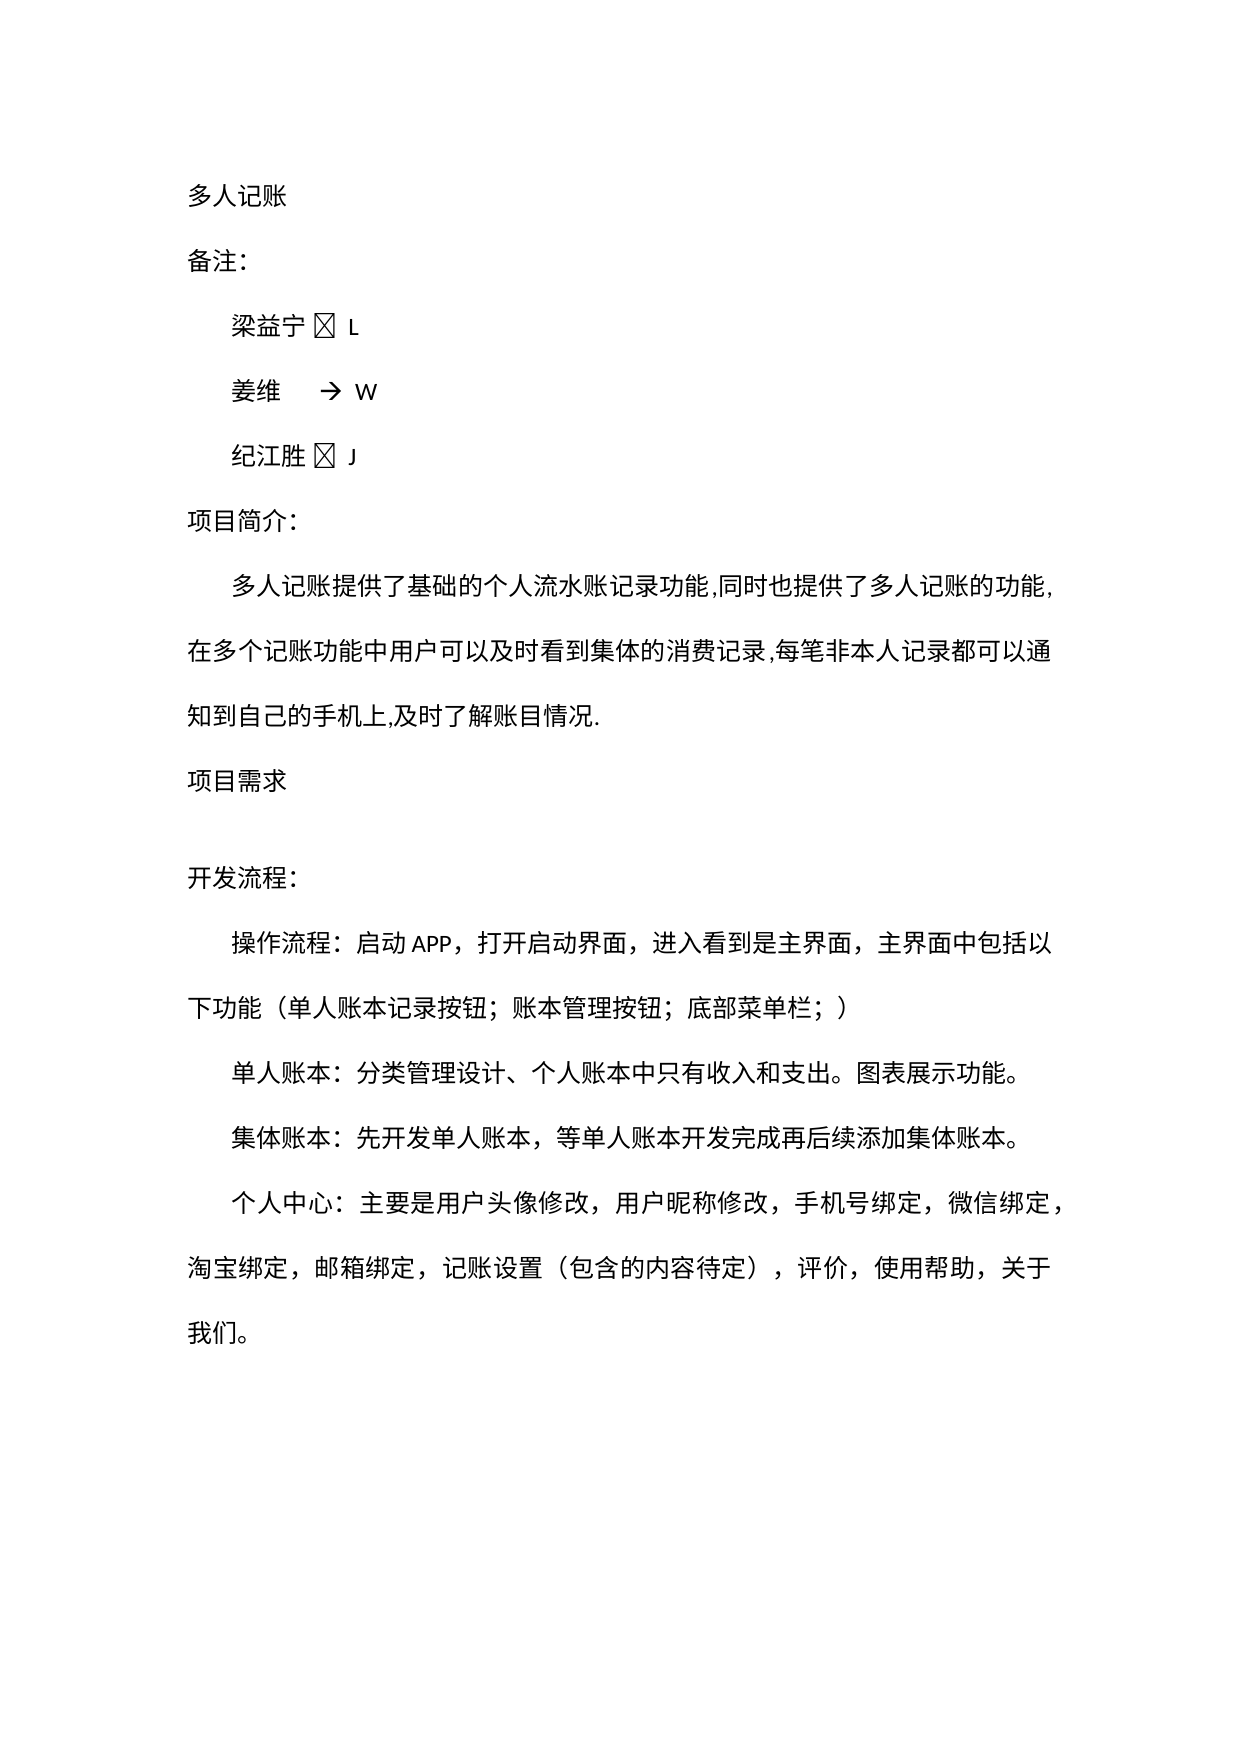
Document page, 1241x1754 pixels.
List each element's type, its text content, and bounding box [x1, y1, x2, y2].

text 梁益宁 L [187, 292, 1053, 357]
text 多人记账提供了基础的个人流水账记录功能,同时也提供了多人记账的功能,在多个记账功能中用户可以及时看到集体的消费记录,每笔非本人记录都可以通知到自己的手机上,及时了解账目情况. [187, 552, 1053, 747]
text 单人账本：分类管理设计、个人账本中只有收入和支出。图表展示功能。 [187, 1039, 1053, 1104]
text 项目需求 [187, 747, 1053, 812]
text 备注： [187, 227, 1053, 292]
text 多人记账 [187, 162, 1053, 227]
text 个人中心：主要是用户头像修改，用户昵称修改，手机号绑定，微信绑定，淘宝绑定，邮箱绑定，记账设置（包含的内容待定），评价，使用帮助，关于我们。 [187, 1169, 1053, 1364]
text 纪江胜 J [187, 422, 1053, 487]
text 操作流程：启动APP，打开启动界面，进入看到是主界面，主界面中包括以下功能（单人账本记录按钮；账本管理按钮；底部菜单栏；） [187, 909, 1053, 1039]
text 开发流程： [187, 844, 1053, 909]
text 项目简介： [187, 487, 1053, 552]
text 集体账本：先开发单人账本，等单人账本开发完成再后续添加集体账本。 [187, 1104, 1053, 1169]
text 姜维 W [187, 357, 1053, 422]
